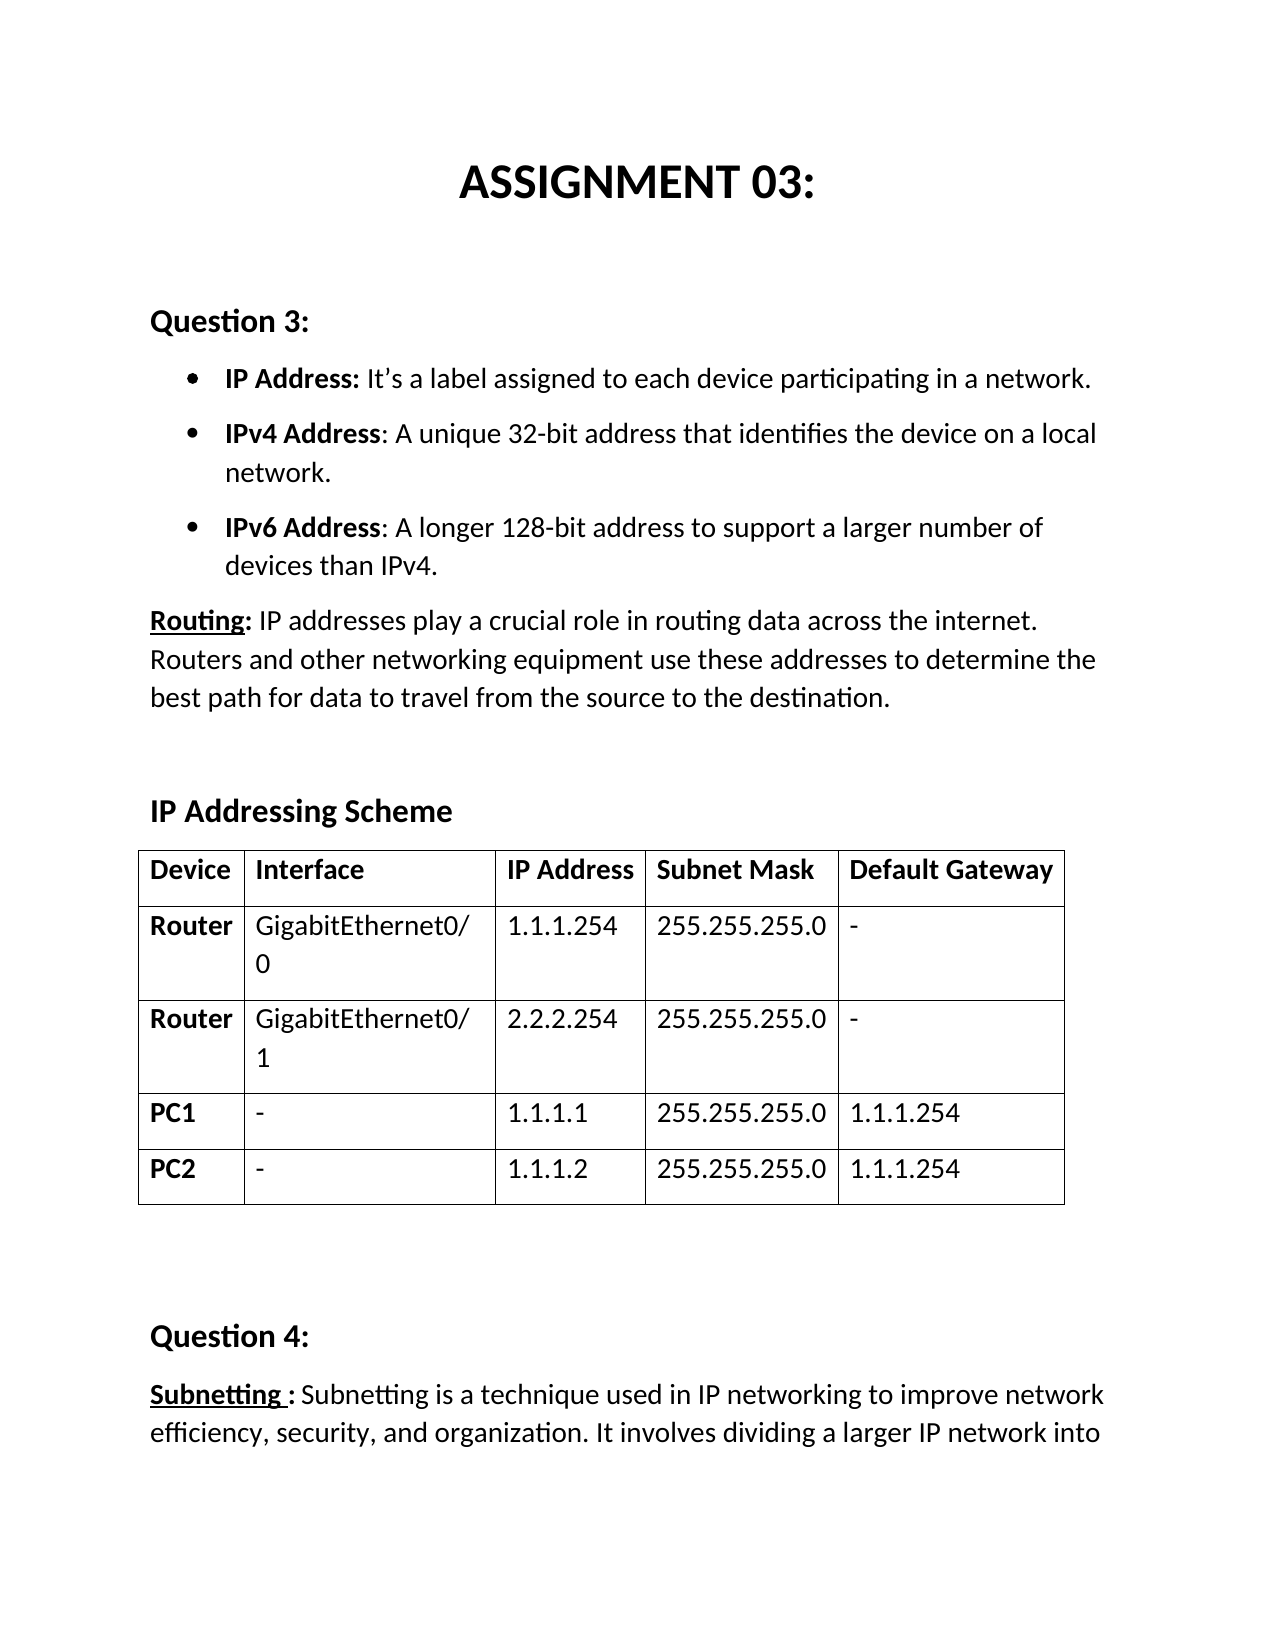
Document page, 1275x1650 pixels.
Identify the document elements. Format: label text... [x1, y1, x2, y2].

table_cell 1.1.1.2 [496, 1150, 645, 1204]
table_cell 1.1.1.1 [496, 1094, 645, 1149]
list IP Address: It’s a label assigned to each device participating in a network. [187, 360, 1125, 396]
table_cell 1.1.1.254 [839, 1094, 1064, 1149]
table_header Device [139, 851, 244, 906]
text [150, 1376, 1125, 1450]
table_cell 1.1.1.254 [839, 1150, 1064, 1204]
text Question 4: [150, 1315, 1125, 1356]
table_cell 1.1.1.254 [496, 907, 645, 999]
text IP Addressing Scheme [150, 789, 1125, 830]
table_cell GigabitEthernet0/1 [245, 1001, 495, 1093]
table_header Default Gateway [839, 851, 1064, 906]
table_cell 255.255.255.0 [646, 907, 838, 999]
table_cell Router [139, 1001, 244, 1093]
list IPv6 Address: A longer 128-bit address to support a larger number of devices than IPv4. [187, 509, 1125, 583]
table_cell 255.255.255.0 [646, 1001, 838, 1093]
text ASSIGNMENT 03: [150, 150, 1125, 211]
table_cell - [839, 1001, 1064, 1093]
table_cell - [245, 1094, 495, 1149]
table_cell - [245, 1150, 495, 1204]
table_cell 255.255.255.0 [646, 1150, 838, 1204]
table_cell GigabitEthernet0/0 [245, 907, 495, 999]
text Routing: IP addresses play a crucial role in routing data across the internet. Routers and other networking equipment use these addresses to determine the best path for data to travel from the source to the destination. [150, 602, 1125, 715]
table_cell - [839, 907, 1064, 999]
table_cell 2.2.2.254 [496, 1001, 645, 1093]
table_header Interface [245, 851, 495, 906]
table_cell PC1 [139, 1094, 244, 1149]
table_cell PC2 [139, 1150, 244, 1204]
table_cell 255.255.255.0 [646, 1094, 838, 1149]
list IPv4 Address: A unique 32-bit address that identifies the device on a local network. [187, 415, 1125, 489]
text Question 3: [150, 300, 1125, 340]
table_header Subnet Mask [646, 851, 838, 906]
table_cell Router [139, 907, 244, 999]
table_header IP Address [496, 851, 645, 906]
